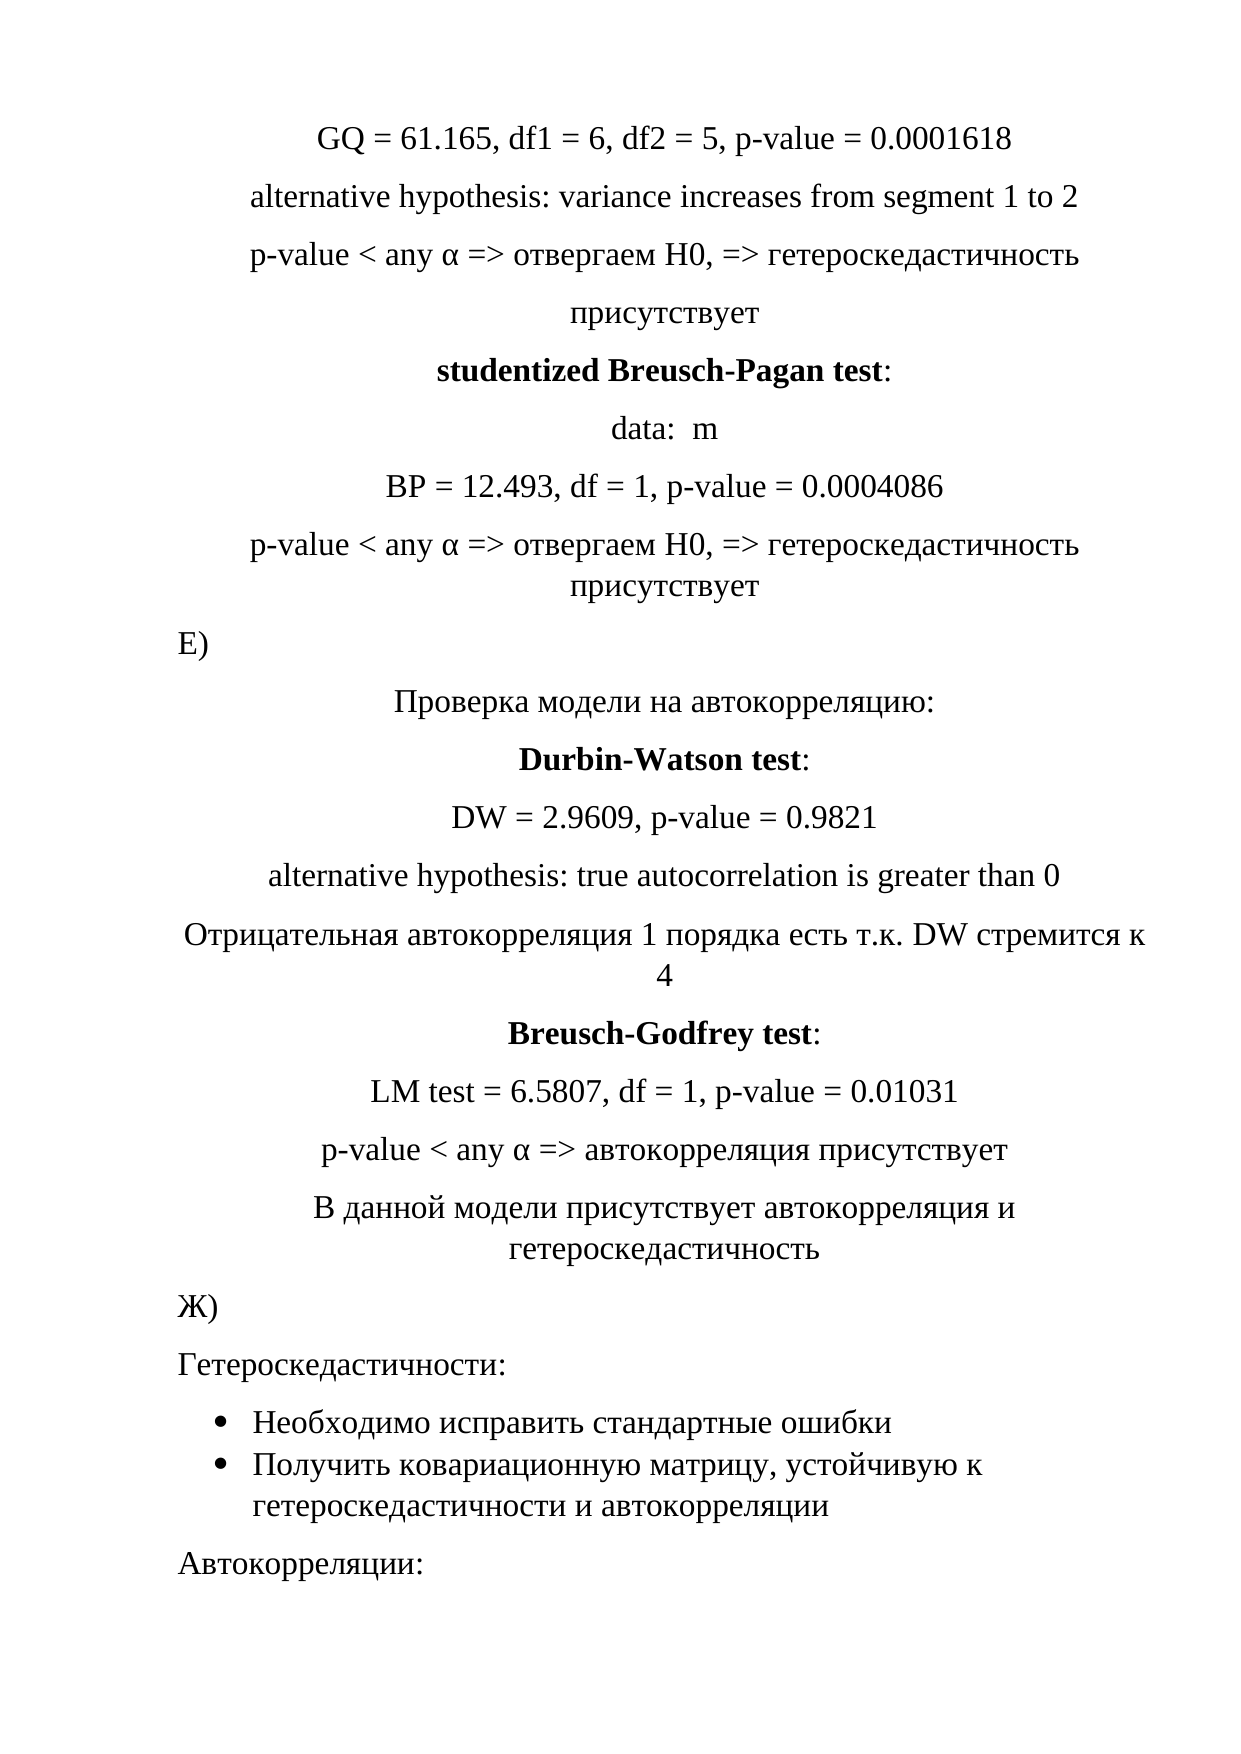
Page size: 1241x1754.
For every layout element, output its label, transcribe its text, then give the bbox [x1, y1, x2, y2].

text Е) [177, 624, 1152, 662]
text studentized Breusch-Pagan test: [177, 350, 1152, 388]
text BP = 12.493, df = 1, p-value = 0.0004086 [177, 466, 1152, 504]
text В данной модели присутствует автокорреляция и гетероскедастичность [177, 1187, 1152, 1267]
list Необходимо исправить стандартные ошибки [215, 1403, 1152, 1441]
text alternative hypothesis: variance increases from segment 1 to 2 [177, 176, 1152, 214]
text Проверка модели на автокорреляцию: [177, 682, 1152, 720]
text LM test = 6.5807, df = 1, p-value = 0.01031 [177, 1071, 1152, 1109]
list Получить ковариационную матрицу, устойчивую к гетероскедастичности и автокорреляции [215, 1444, 1152, 1524]
text Отрицательная автокорреляция 1 порядка есть т.к. DW стремится к 4 [177, 914, 1152, 993]
text p-value < any α => отвергаем H0, => гетероскедастичность [177, 234, 1152, 272]
text alternative hypothesis: true autocorrelation is greater than 0 [177, 856, 1152, 894]
text data: m [177, 408, 1152, 447]
text Breusch-Godfrey test: [177, 1013, 1152, 1051]
text DW = 2.9609, p-value = 0.9821 [177, 798, 1152, 836]
text присутствует [177, 292, 1152, 331]
text Автокорреляции: [177, 1543, 1152, 1582]
text Ж) [177, 1287, 1152, 1325]
text Durbin-Watson test: [177, 740, 1152, 778]
text GQ = 61.165, df1 = 6, df2 = 5, p-value = 0.0001618 [177, 118, 1152, 156]
text Гетероскедастичности: [177, 1344, 1152, 1383]
text p-value < any α => отвергаем H0, => гетероскедастичность присутствует [177, 524, 1152, 604]
text p-value < any α => автокорреляция присутствует [177, 1129, 1152, 1167]
